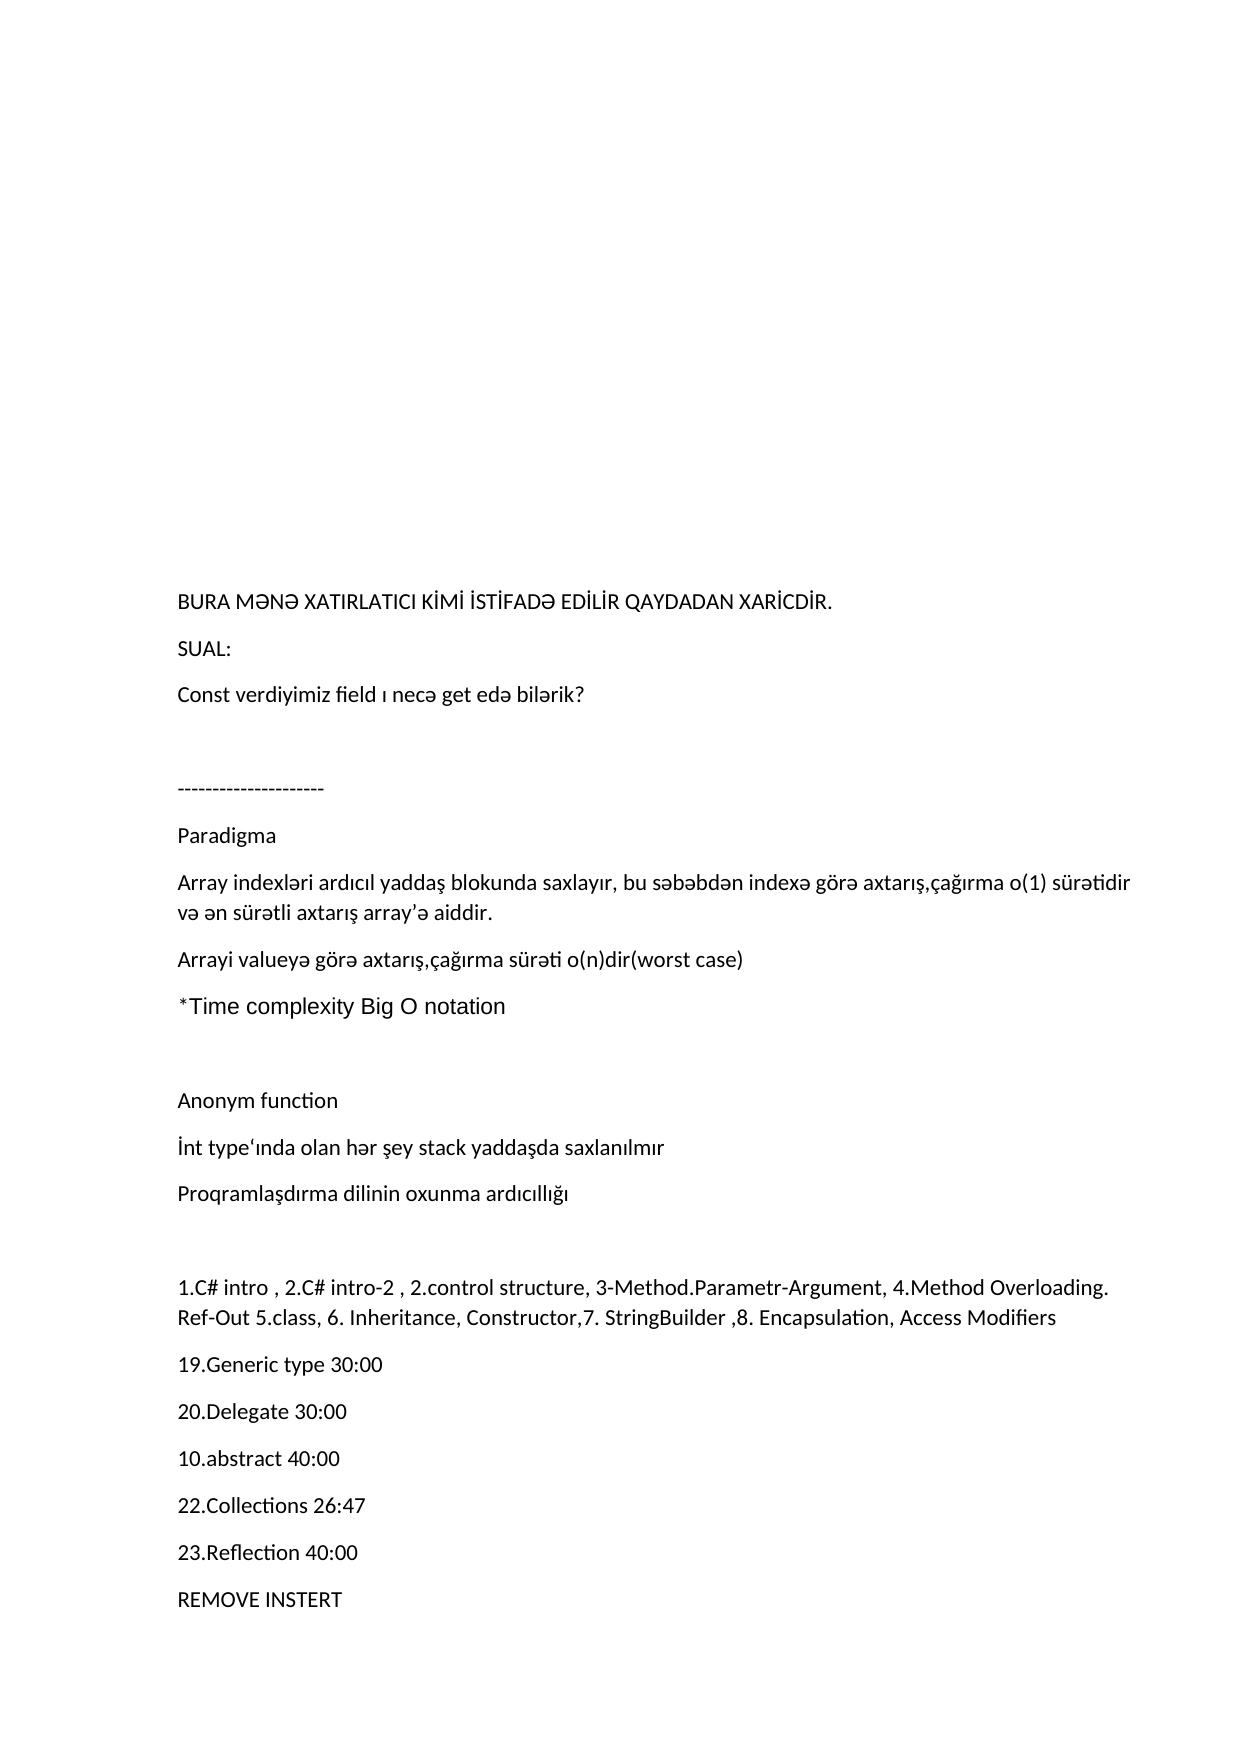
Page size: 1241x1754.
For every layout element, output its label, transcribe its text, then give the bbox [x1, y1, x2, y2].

text 10.abstract 40:00 [177, 1444, 1152, 1472]
text 20.Delegate 30:00 [177, 1397, 1152, 1425]
text İnt type‘ında olan hər şey stack yaddaşda saxlanılmır [177, 1133, 1152, 1161]
text REMOVE INSTERT [177, 1585, 1152, 1613]
text 22.Collections 26:47 [177, 1491, 1152, 1519]
text *Time complexity Big O notation [177, 992, 1152, 1020]
text Anonym function [177, 1086, 1152, 1114]
text BURA MƏNƏ XATIRLATICI KİMİ İSTİFADƏ EDİLİR QAYDADAN XARİCDİR. [177, 587, 1152, 615]
text Array indexləri ardıcıl yaddaş blokunda saxlayır, bu səbəbdən indexə görə axtarış,çağırma o(1) sürətidir və ən sürətli axtarış array’ə aiddir. [177, 868, 1152, 926]
text Const verdiyimiz field ı necə get edə bilərik? [177, 681, 1152, 709]
text Arrayi valueyə görə axtarış,çağırma sürəti o(n)dir(worst case) [177, 945, 1152, 973]
text 23.Reflection 40:00 [177, 1538, 1152, 1566]
text Paradigma [177, 821, 1152, 849]
text SUAL: [177, 634, 1152, 662]
text 19.Generic type 30:00 [177, 1350, 1152, 1378]
text --------------------- [177, 774, 1152, 802]
text 1.C# intro , 2.C# intro-2 , 2.control structure, 3-Method.Parametr-Argument, 4.Method Overloading. Ref-Out 5.class, 6. Inheritance, Constructor,7. StringBuilder ,8. Encapsulation, Access Modifiers [177, 1273, 1152, 1332]
text Proqramlaşdırma dilinin oxunma ardıcıllığı [177, 1179, 1152, 1208]
